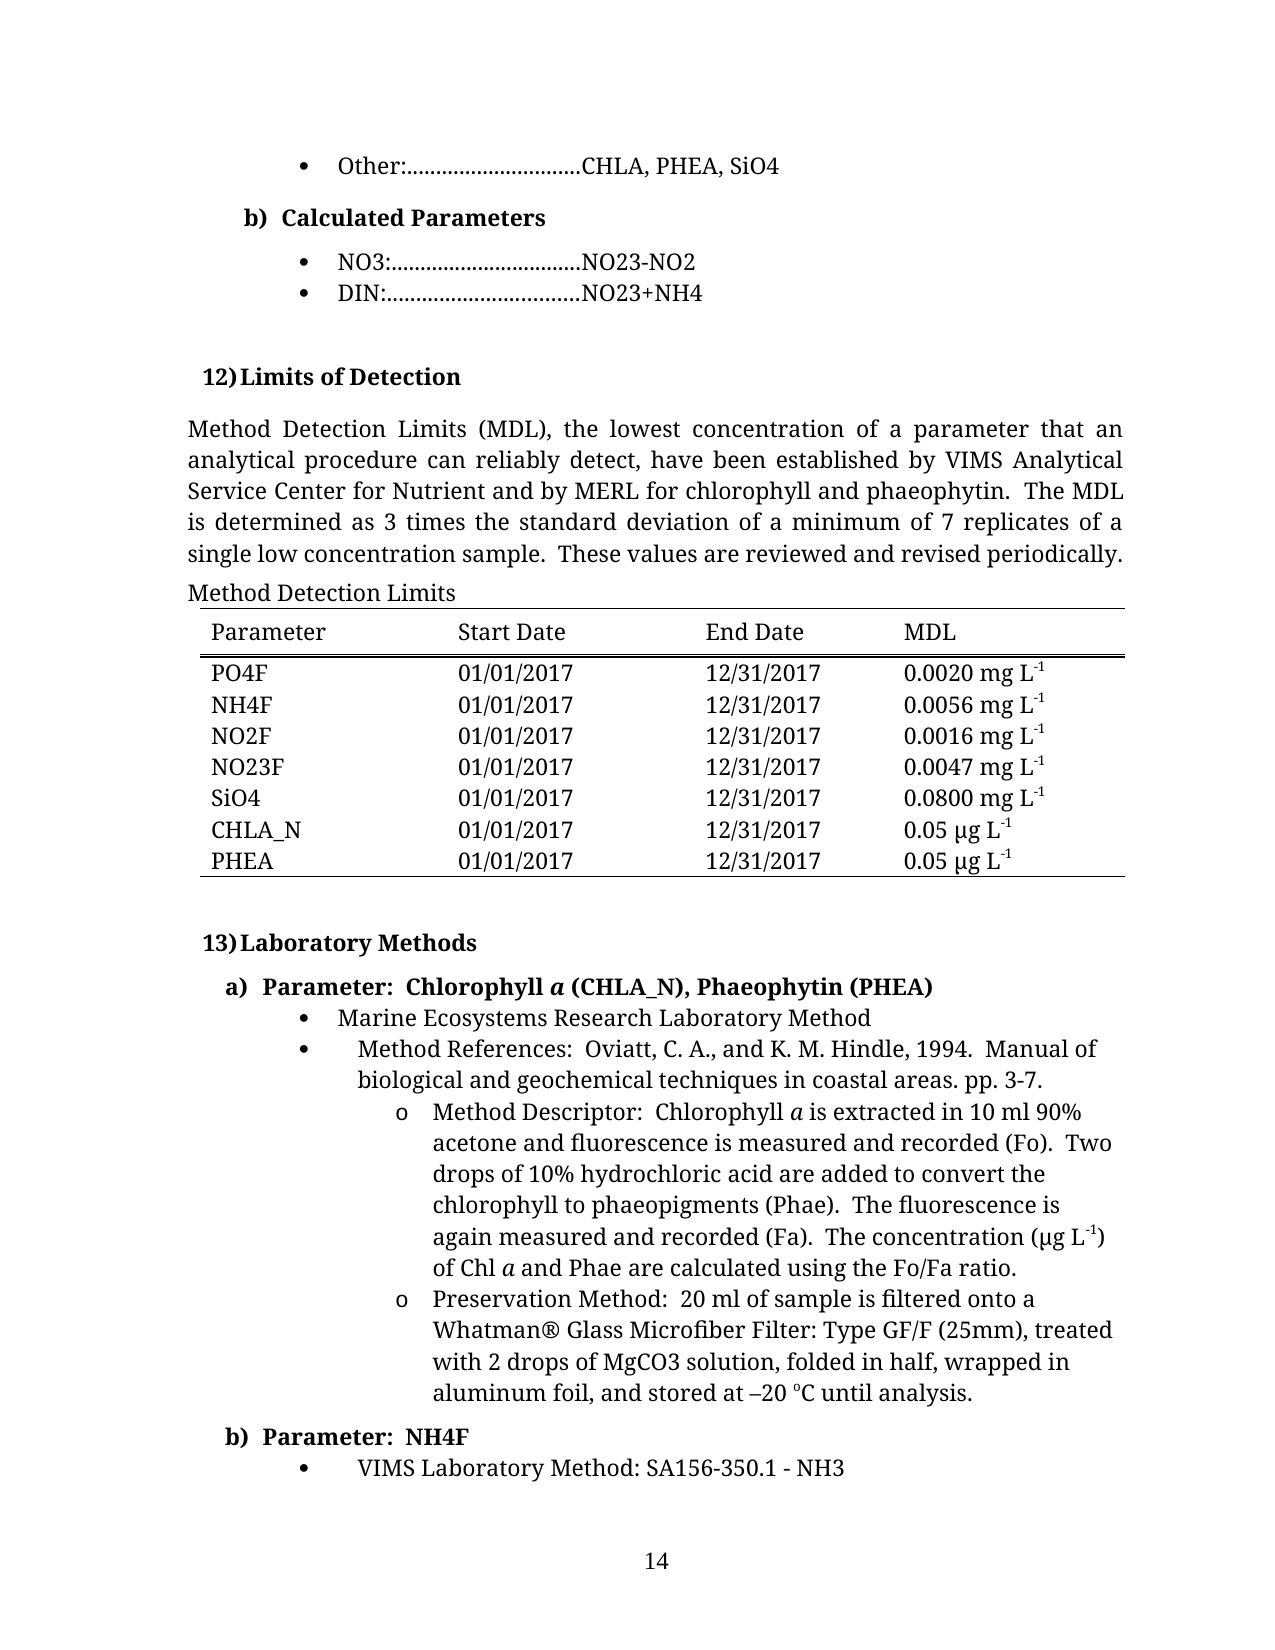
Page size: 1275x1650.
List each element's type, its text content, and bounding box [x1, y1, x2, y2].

text Method Detection Limits [187, 577, 1125, 608]
table_cell 01/01/2017 [447, 751, 694, 782]
table_cell 12/31/2017 [694, 689, 892, 720]
table_cell 0.0016 mg L-1 [893, 720, 1125, 751]
list Marine Ecosystems Research Laboratory Method [300, 1002, 1125, 1033]
subtitle Limits of Detection [202, 360, 1125, 392]
table_cell 01/01/2017 [447, 845, 694, 876]
list Method Descriptor: Chlorophyll a is extracted in 10 ml 90% acetone and fluorescence is measured and recorded (Fo). Two drops of 10% hydrochloric acid are added to convert the chlorophyll to phaeopigments (Phae). The fluorescence is again measured and recorded (Fa). The concentration (μg L-1) of Chl a and Phae are calculated using the Fo/Fa ratio. [395, 1096, 1125, 1283]
list Method References: Oviatt, C. A., and K. M. Hindle, 1994. Manual of biological and geochemical techniques in coastal areas. pp. 3-7. [300, 1033, 1125, 1096]
list Parameter: NH4F [225, 1421, 1125, 1452]
table_cell 01/01/2017 [447, 783, 694, 814]
table_header MDL [893, 609, 1125, 654]
list Preservation Method: 20 ml of sample is filtered onto a Whatman® Glass Microfiber Filter: Type GF/F (25mm), treated with 2 drops of MgCO3 solution, folded in half, wrapped in aluminum foil, and stored at –20 oC until analysis. [395, 1283, 1125, 1408]
table_header Parameter [200, 609, 447, 654]
table_cell NO2F [200, 720, 447, 751]
table_cell 01/01/2017 [447, 658, 694, 689]
list NO3: NO23-NO2 [300, 246, 1125, 277]
table_cell 0.0800 mg L-1 [893, 783, 1125, 814]
table_cell 0.0020 mg L-1 [893, 658, 1125, 689]
table_header End Date [694, 609, 892, 654]
table_cell 01/01/2017 [447, 814, 694, 845]
table_cell 12/31/2017 [694, 845, 892, 876]
text Method Detection Limits (MDL), the lowest concentration of a parameter that an analytical procedure can reliably detect, have been established by VIMS Analytical Service Center for Nutrient and by MERL for chlorophyll and phaeophytin. The MDL is determined as 3 times the standard deviation of a minimum of 7 replicates of a single low concentration sample. These values are reviewed and revised periodically. [187, 412, 1125, 569]
table_cell 12/31/2017 [694, 814, 892, 845]
list Other: CHLA, PHEA, SiO4 [300, 150, 1125, 181]
table_cell NO23F [200, 751, 447, 782]
table_cell 0.05 µg L-1 [893, 845, 1125, 876]
subtitle Laboratory Methods [202, 927, 1125, 958]
table_cell 0.0056 mg L-1 [893, 689, 1125, 720]
table_cell PO4F [200, 658, 447, 689]
table_header Start Date [447, 609, 694, 654]
list Parameter: Chlorophyll a (CHLA_N), Phaeophytin (PHEA) [225, 971, 1125, 1002]
table_cell 12/31/2017 [694, 720, 892, 751]
table_cell 0.0047 mg L-1 [893, 751, 1125, 782]
subtitle Calculated Parameters [244, 202, 1125, 233]
list DIN: NO23+NH4 [300, 277, 1125, 308]
table_cell PHEA [200, 845, 447, 876]
table_cell 12/31/2017 [694, 751, 892, 782]
table_cell 12/31/2017 [694, 658, 892, 689]
table_cell CHLA_N [200, 814, 447, 845]
table_cell SiO4 [200, 783, 447, 814]
table_cell 01/01/2017 [447, 689, 694, 720]
table_cell 12/31/2017 [694, 783, 892, 814]
table_cell NH4F [200, 689, 447, 720]
list VIMS Laboratory Method: SA156-350.1 - NH3 [300, 1452, 1125, 1483]
table_cell 0.05 µg L-1 [893, 814, 1125, 845]
table_cell 01/01/2017 [447, 720, 694, 751]
